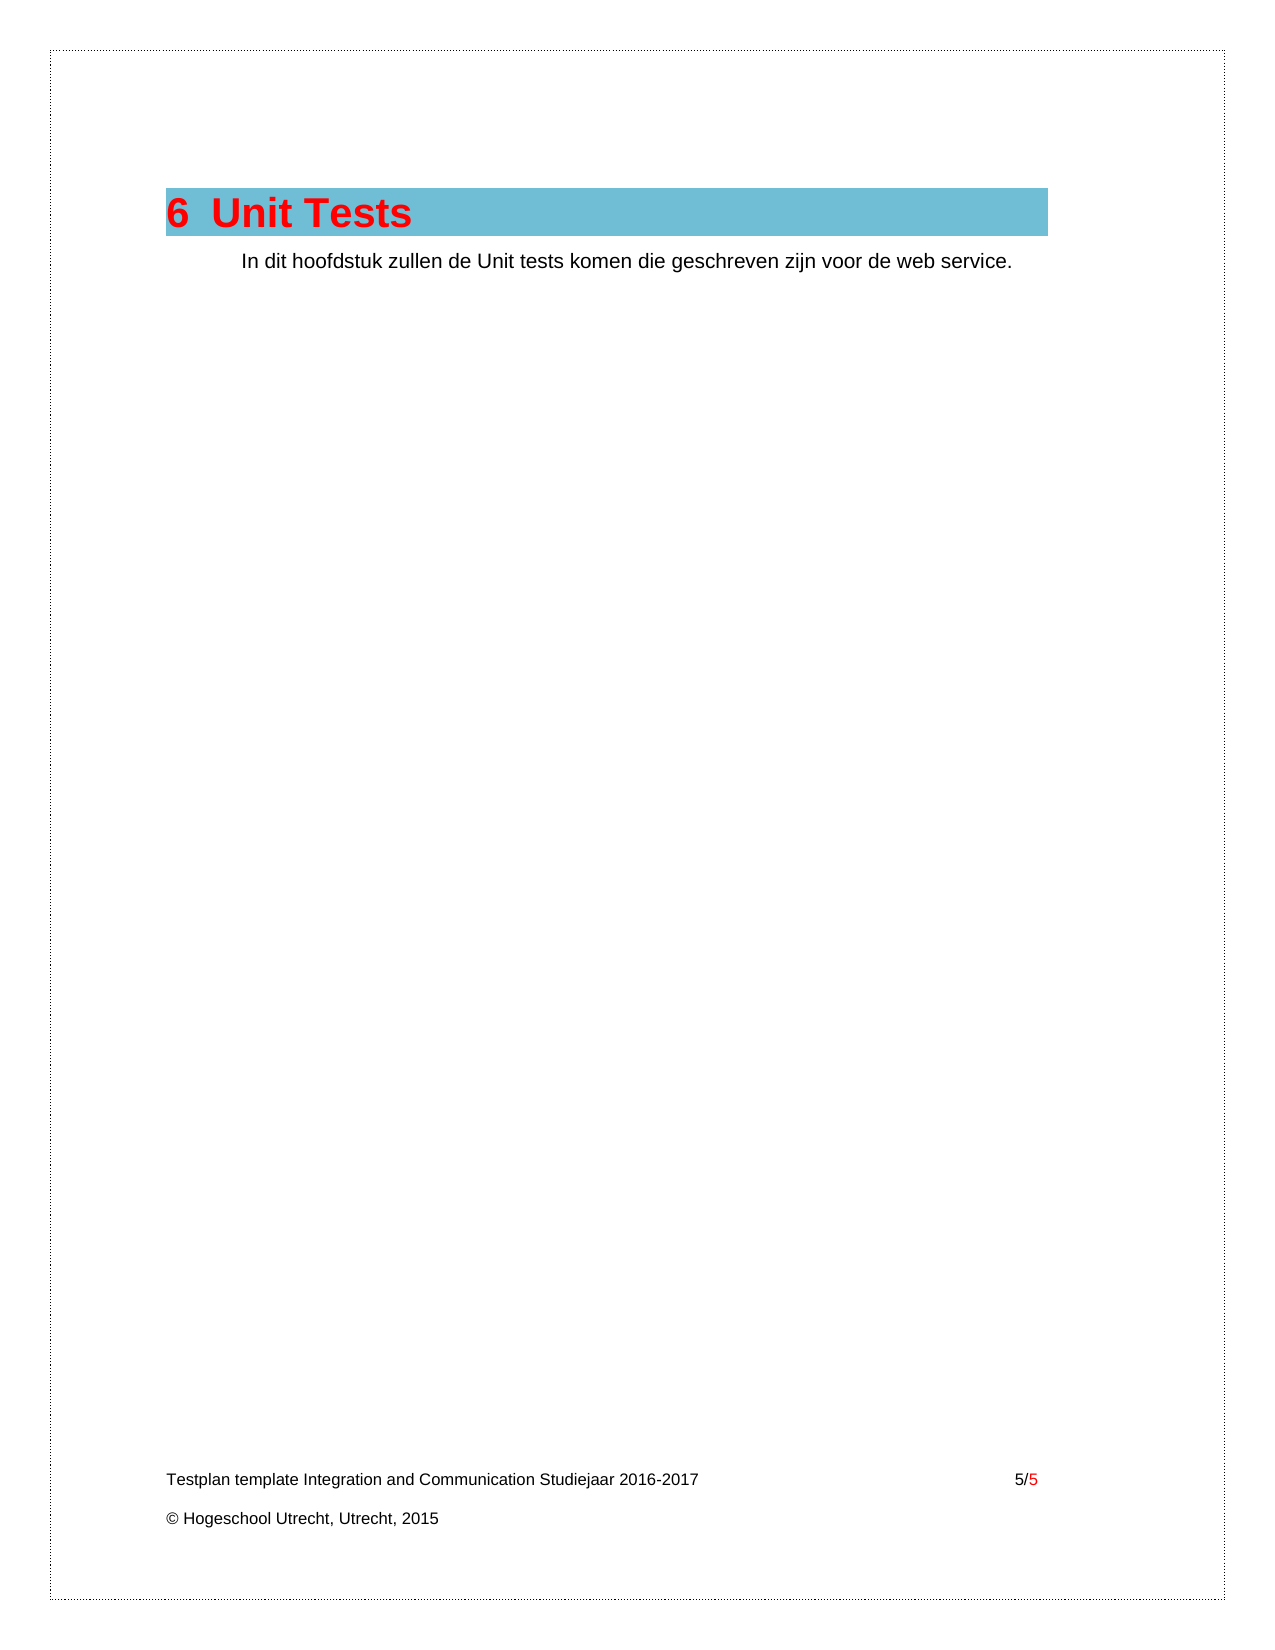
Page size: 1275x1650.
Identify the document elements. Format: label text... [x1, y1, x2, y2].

list In dit hoofdstuk zullen de Unit tests komen die geschreven zijn voor de web service. [241, 248, 1048, 272]
subtitle Unit Tests [166, 188, 1048, 236]
